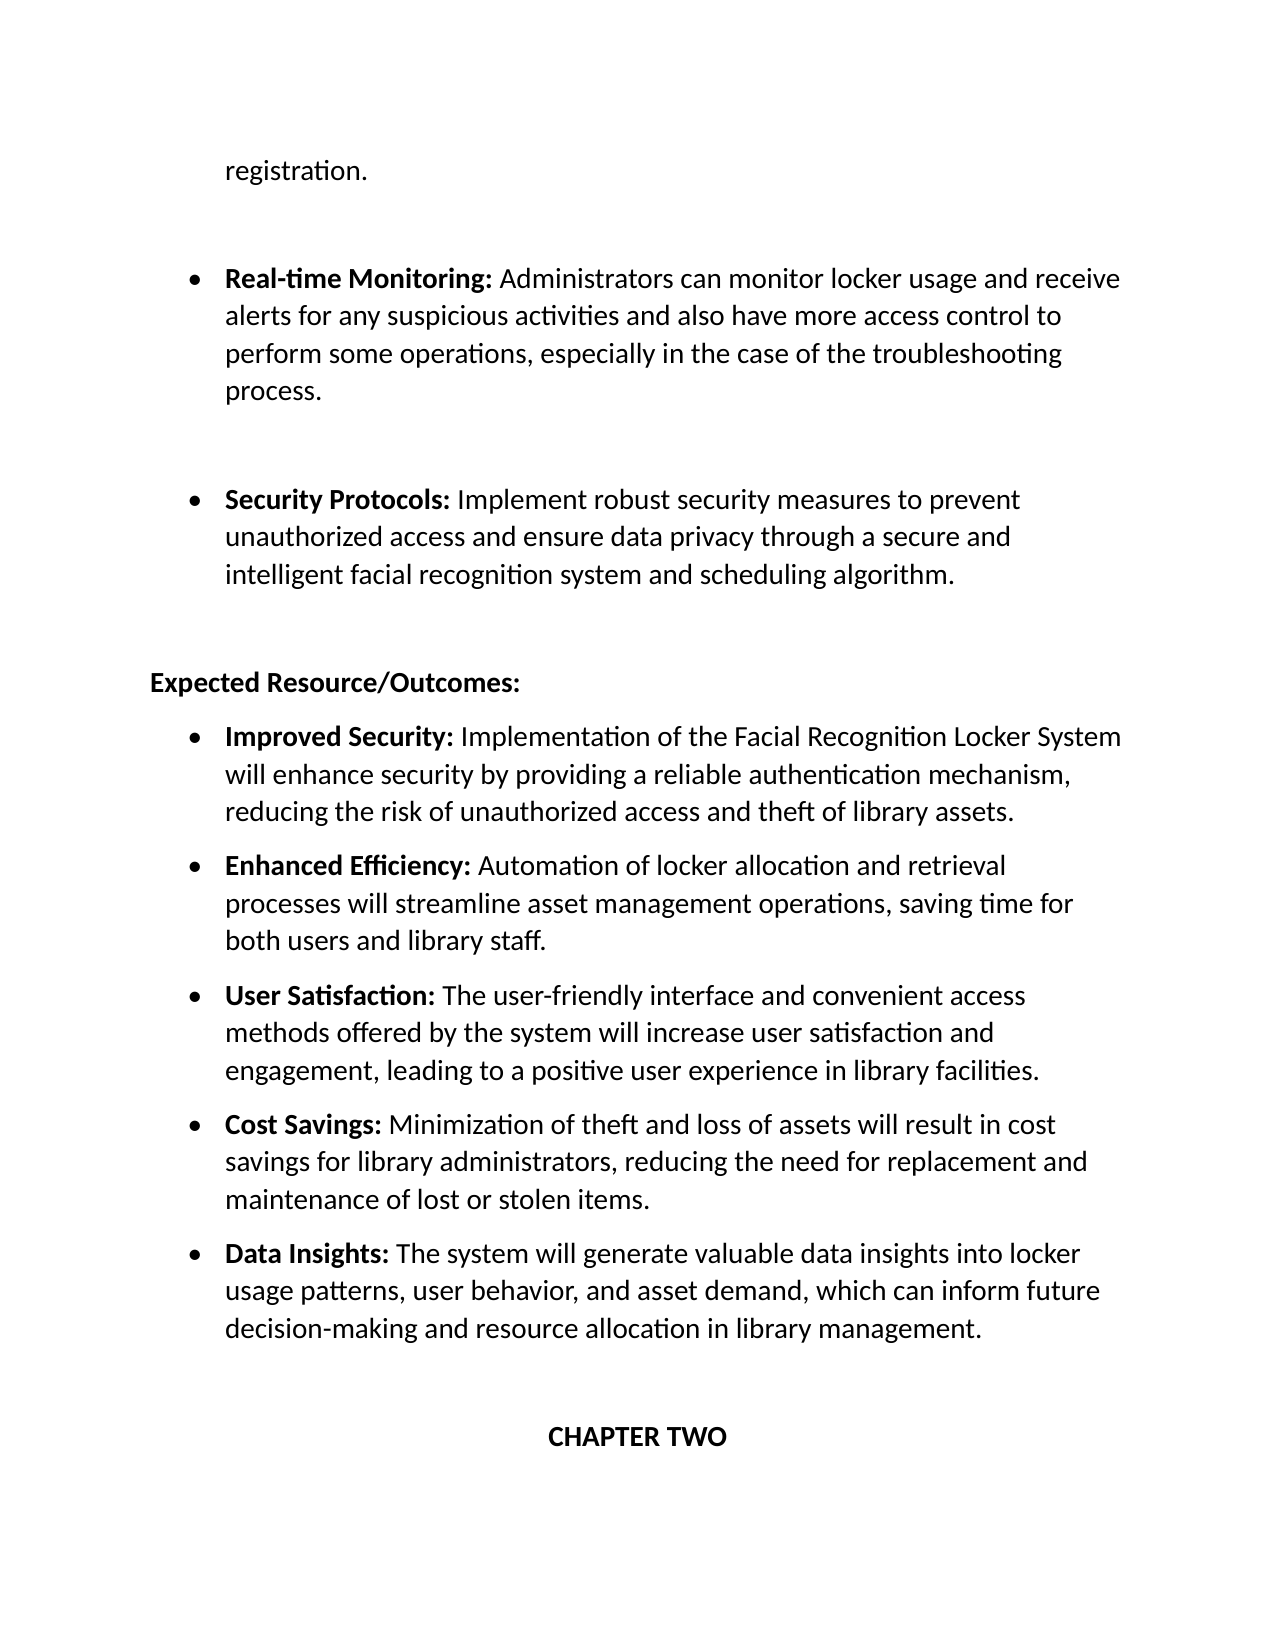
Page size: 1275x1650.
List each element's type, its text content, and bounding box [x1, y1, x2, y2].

list User Satisfaction: The user-friendly interface and convenient access methods offered by the system will increase user satisfaction and engagement, leading to a positive user experience in library facilities. [187, 975, 1125, 1087]
text Expected Resource/Outcomes: [150, 662, 1125, 700]
list Cost Savings: Minimization of theft and loss of assets will result in cost savings for library administrators, reducing the need for replacement and maintenance of lost or stolen items. [187, 1104, 1125, 1217]
text CHAPTER TWO [150, 1417, 1125, 1454]
list Improved Security: Implementation of the Facial Recognition Locker System will enhance security by providing a reliable authentication mechanism, reducing the risk of unauthorized access and theft of library assets. [187, 717, 1125, 829]
list Enhanced Efficiency: Automation of locker allocation and retrieval processes will streamline asset management operations, saving time for both users and library staff. [187, 846, 1125, 958]
list Security Protocols: Implement robust security measures to prevent unauthorized access and ensure data privacy through a secure and intelligent facial recognition system and scheduling algorithm. [187, 479, 1125, 592]
list Data Insights: The system will generate valuable data insights into locker usage patterns, user behavior, and asset demand, which can inform future decision-making and resource allocation in library management. [187, 1233, 1125, 1346]
